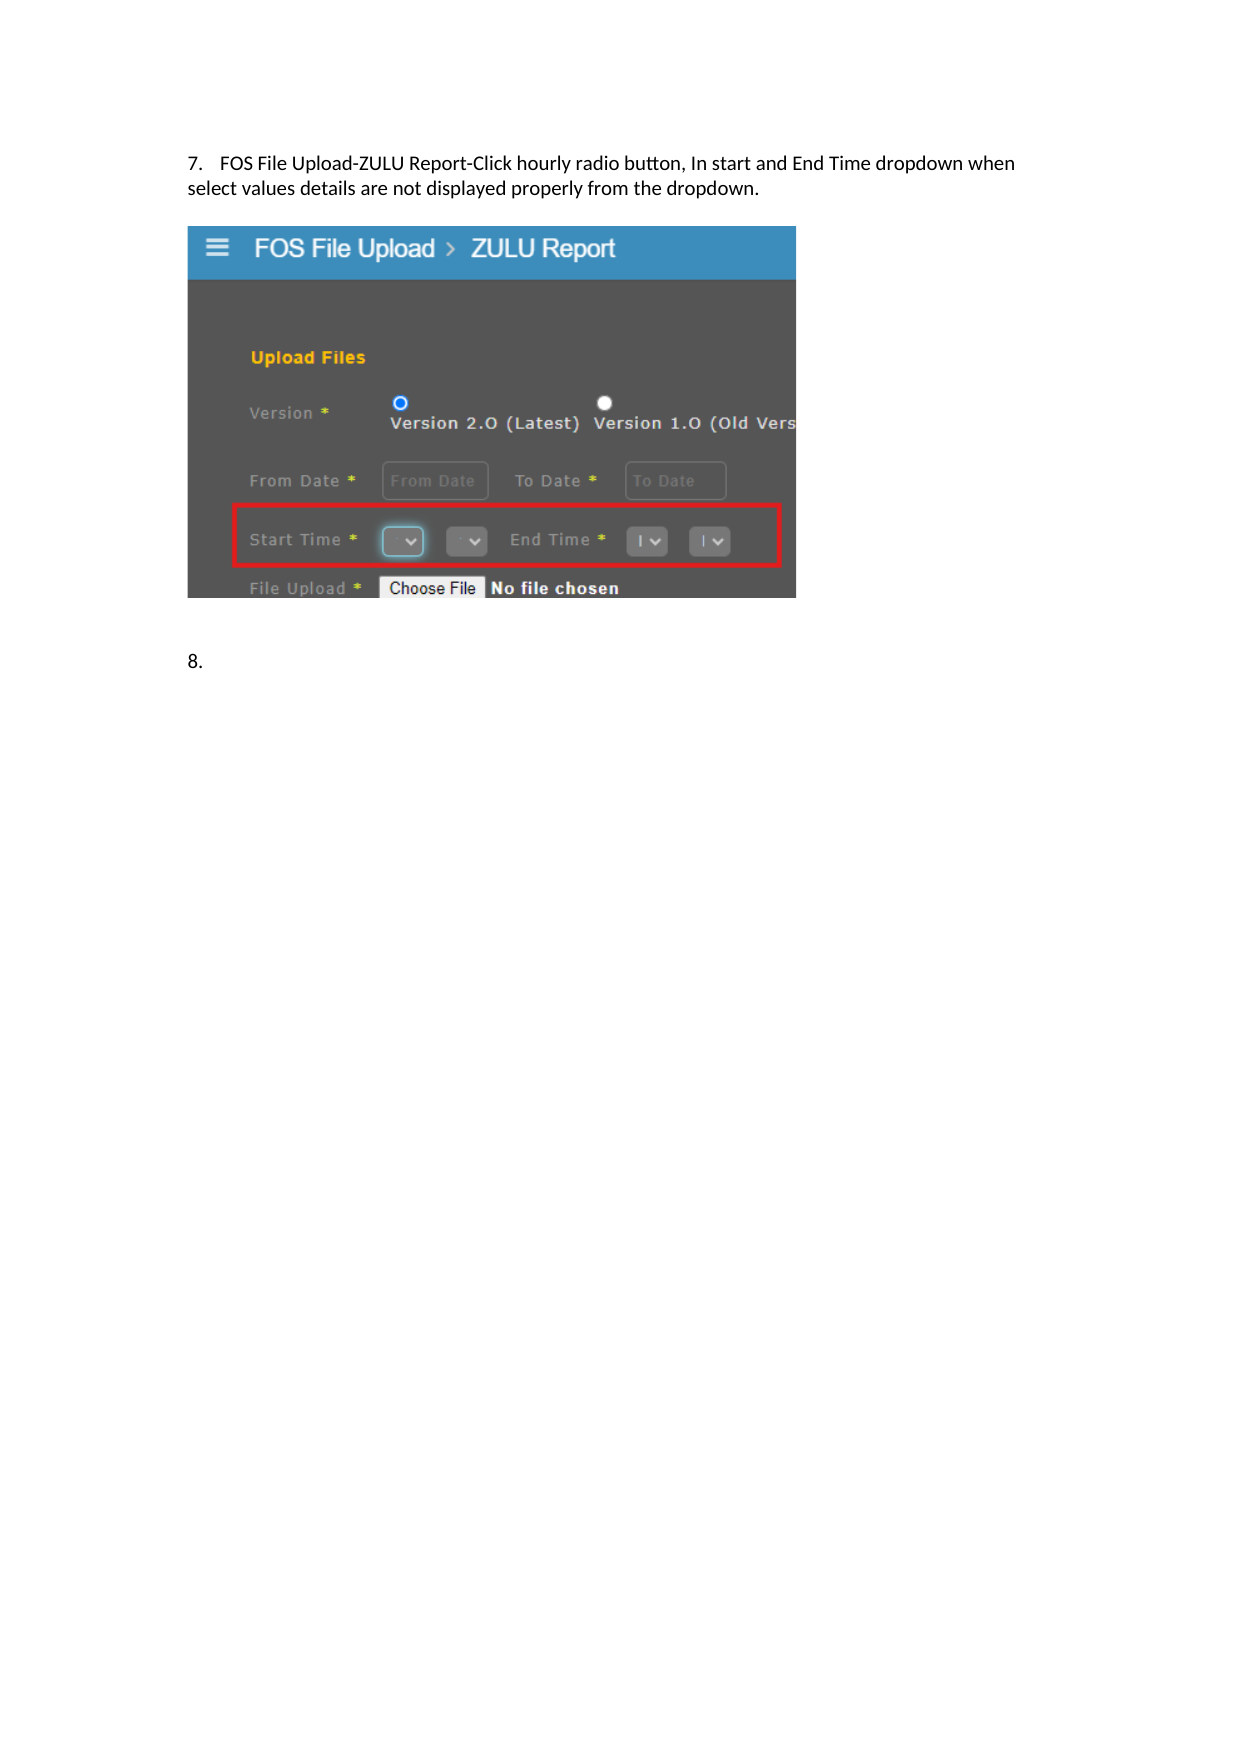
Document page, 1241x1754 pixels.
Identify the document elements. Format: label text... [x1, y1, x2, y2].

list 8. [187, 648, 1053, 674]
picture [187, 226, 797, 598]
list FOS File Upload-ZULU Report-Click hourly radio button, In start and End Time dropdown when select values details are not displayed properly from the dropdown. [187, 150, 1053, 201]
